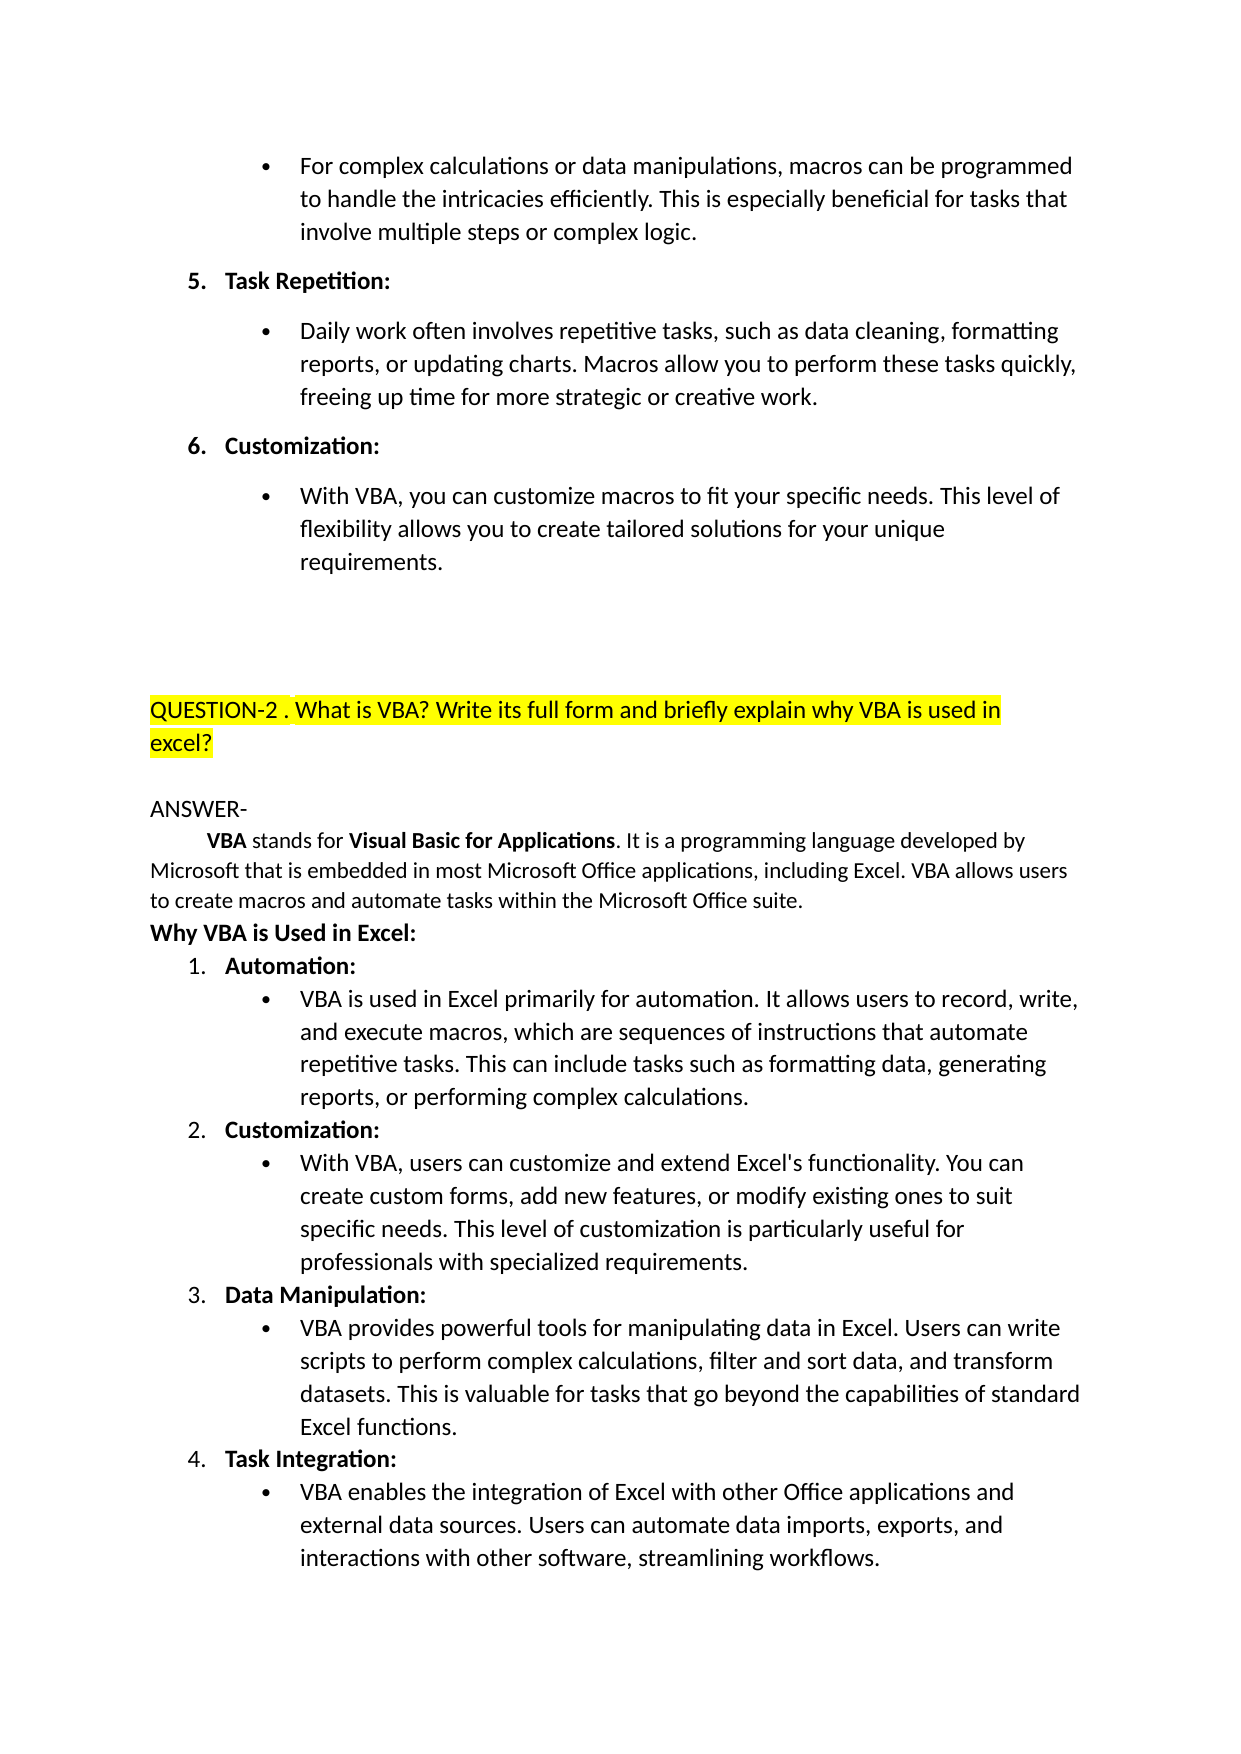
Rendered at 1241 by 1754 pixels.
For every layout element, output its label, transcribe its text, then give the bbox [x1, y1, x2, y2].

list VBA provides powerful tools for manipulating data in Excel. Users can write scripts to perform complex calculations, filter and sort data, and transform datasets. This is valuable for tasks that go beyond the capabilities of standard Excel functions. [262, 1312, 1090, 1441]
list For complex calculations or data manipulations, macros can be programmed to handle the intricacies efficiently. This is especially beneficial for tasks that involve multiple steps or complex logic. [262, 150, 1090, 246]
list Daily work often involves repetitive tasks, such as data cleaning, formatting reports, or updating charts. Macros allow you to perform these tasks quickly, freeing up time for more strategic or creative work. [262, 315, 1090, 411]
text QUESTION-2 . What is VBA? Write its full form and briefly explain why VBA is used in [150, 694, 1090, 725]
list With VBA, you can customize macros to fit your specific needs. This level of flexibility allows you to create tailored solutions for your unique requirements. [262, 480, 1090, 576]
list With VBA, users can customize and extend Excel's functionality. You can create custom forms, add new features, or modify existing ones to suit specific needs. This level of customization is particularly useful for professionals with specialized requirements. [262, 1147, 1090, 1277]
text excel? [150, 727, 1090, 758]
list Data Manipulation: [187, 1279, 1090, 1309]
list VBA enables the integration of Excel with other Office applications and external data sources. Users can automate data imports, exports, and interactions with other software, streamlining workflows. [262, 1476, 1090, 1573]
list Automation: [187, 950, 1090, 980]
list VBA is used in Excel primarily for automation. It allows users to record, write, and execute macros, which are sequences of instructions that automate repetitive tasks. This can include tasks such as formatting data, generating reports, or performing complex calculations. [262, 983, 1090, 1112]
text Why VBA is Used in Excel: [150, 917, 1090, 947]
list Task Repetition: [187, 265, 1090, 296]
text VBA stands for Visual Basic for Applications. It is a programming language developed by Microsoft that is embedded in most Microsoft Office applications, including Excel. VBA allows users to create macros and automate tasks within the Microsoft Office suite. [150, 826, 1090, 915]
text ANSWER- [150, 793, 1090, 824]
list Task Integration: [187, 1443, 1090, 1474]
list Customization: [187, 1114, 1090, 1145]
list Customization: [187, 430, 1090, 461]
